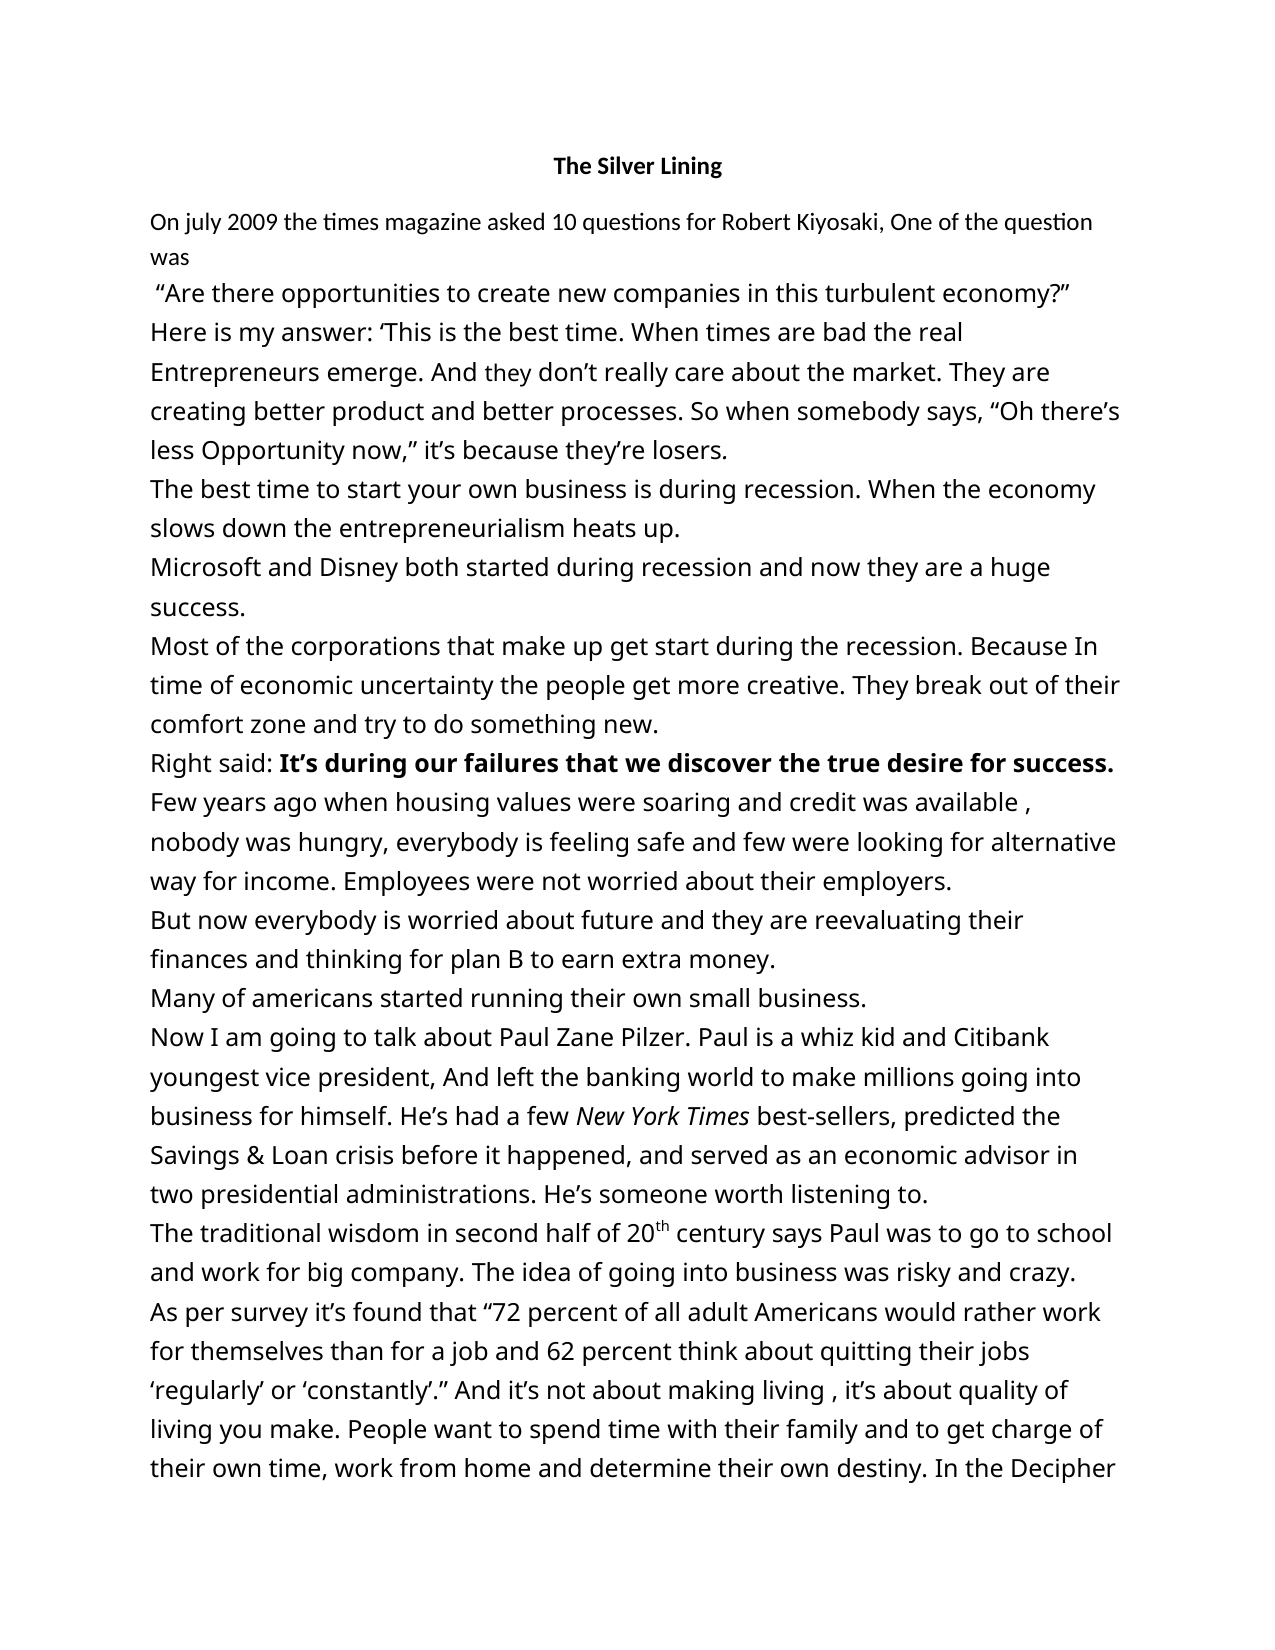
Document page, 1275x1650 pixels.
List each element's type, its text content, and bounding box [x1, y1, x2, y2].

text Many of americans started running their own small business. [150, 981, 1125, 1015]
text Microsoft and Disney both started during recession and now they are a huge success. [150, 550, 1125, 623]
text “Are there opportunities to create new companies in this turbulent economy?” [150, 276, 1125, 310]
text Few years ago when housing values were soaring and credit was available , nobody was hungry, everybody is feeling safe and few were looking for alternative way for income. Employees were not worried about their employers. [150, 785, 1125, 897]
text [150, 1294, 1125, 1485]
text On july 2009 the times magazine asked 10 questions for Robert Kiyosaki, One of the question was [150, 206, 1125, 271]
text The traditional wisdom in second half of 20th century says Paul was to go to school and work for big company. The idea of going into business was risky and crazy. [150, 1216, 1125, 1289]
text But now everybody is worried about future and they are reevaluating their finances and thinking for plan B to earn extra money. [150, 902, 1125, 976]
text Most of the corporations that make up get start during the recession. Because In time of economic uncertainty the people get more creative. They break out of their comfort zone and try to do something new. [150, 628, 1125, 741]
text The best time to start your own business is during recession. When the economy slows down the entrepreneurialism heats up. [150, 472, 1125, 545]
text Here is my answer: ‘This is the best time. When times are bad the real Entrepreneurs emerge. And they don’t really care about the market. They are creating better product and better processes. So when somebody says, “Oh there’s less Opportunity now,” it’s because they’re losers. [150, 315, 1125, 467]
text Right said: It’s during our failures that we discover the true desire for success. [150, 746, 1125, 780]
text Now I am going to talk about Paul Zane Pilzer. Paul is a whiz kid and Citibank youngest vice president, And left the banking world to make millions going into business for himself. He’s had a few New York Times best-sellers, predicted the Savings & Loan crisis before it happened, and served as an economic advisor in two presidential administrations. He’s someone worth listening to. [150, 1020, 1125, 1211]
text The Silver Lining [150, 150, 1125, 181]
